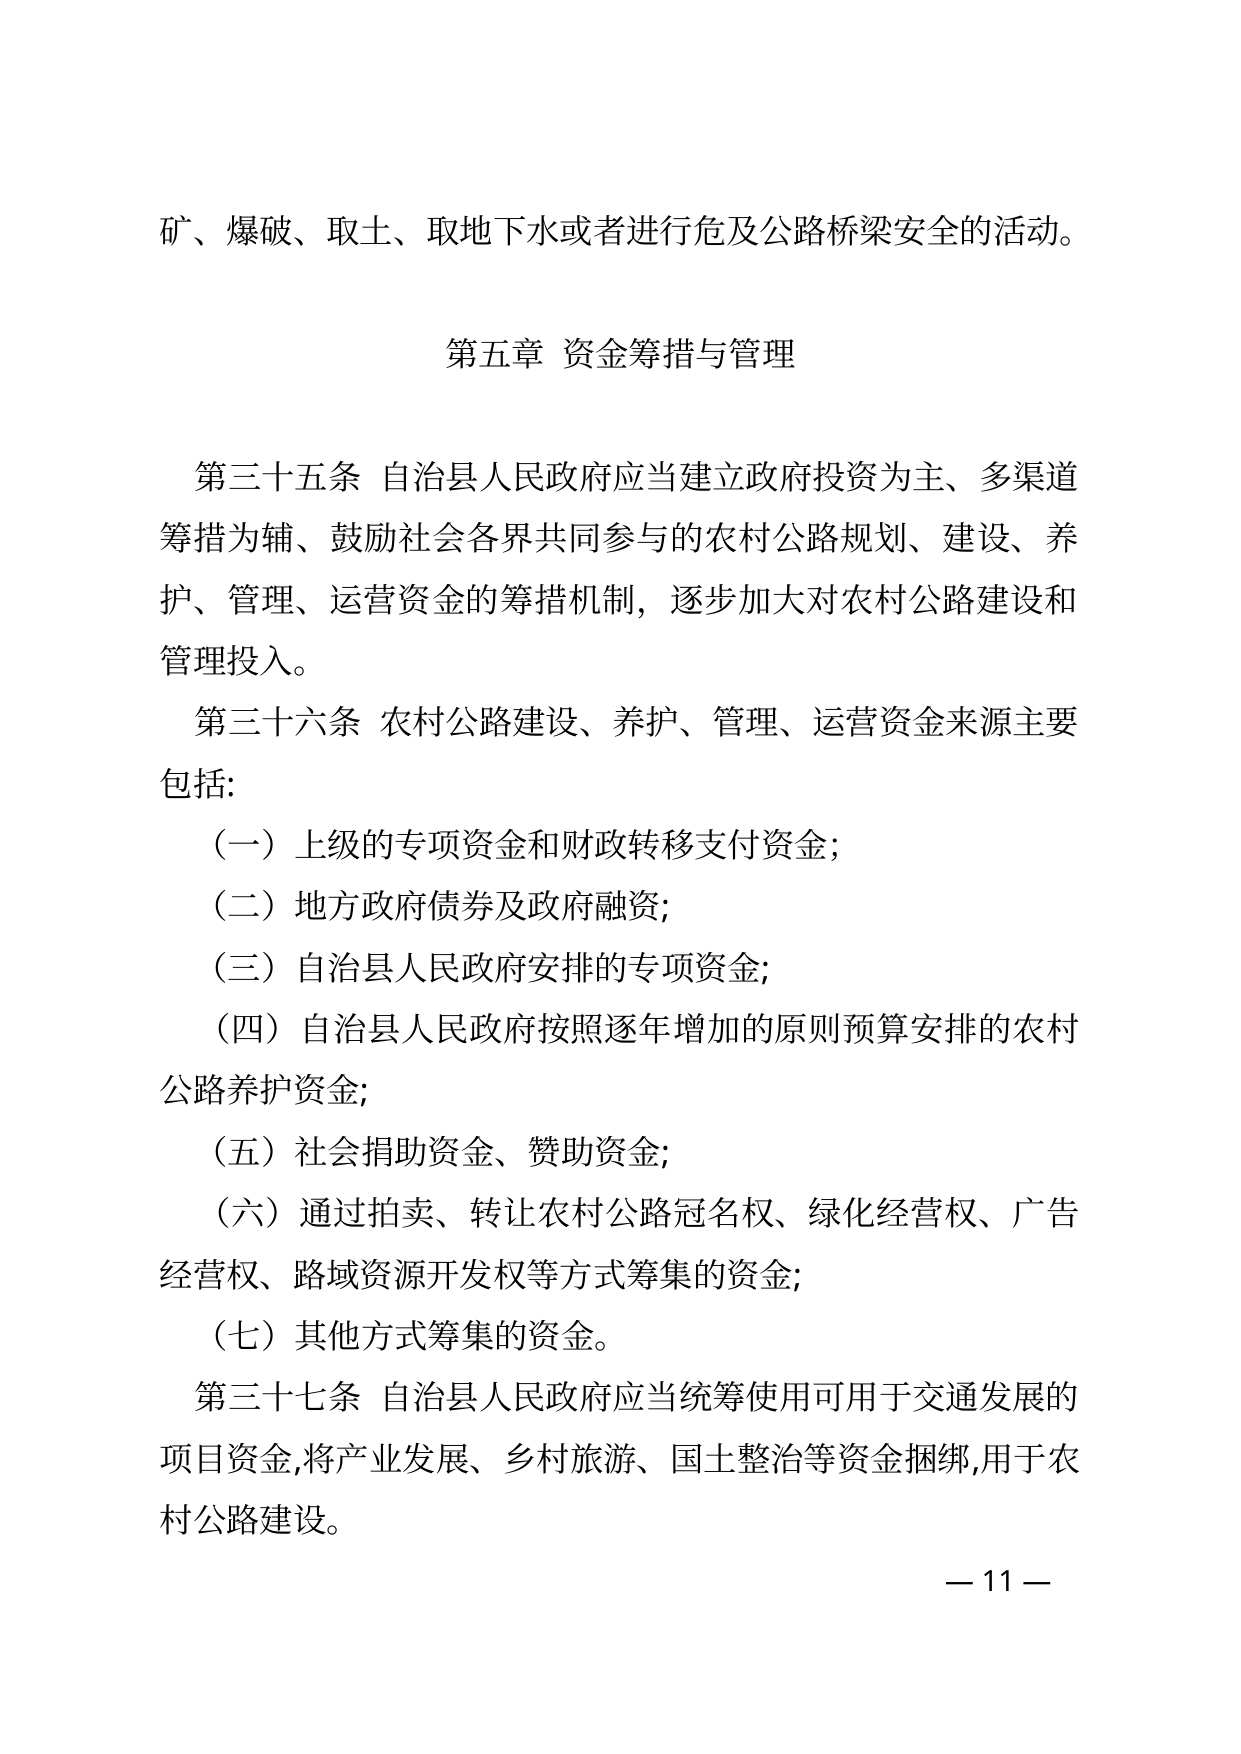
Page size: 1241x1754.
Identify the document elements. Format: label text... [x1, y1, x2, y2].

text （四）自治县人民政府按照逐年增加的原则预算安排的农村公路养护资金; [159, 992, 1081, 1115]
text （五）社会捐助资金、赞助资金; [159, 1115, 1081, 1177]
text 第三十六条 农村公路建设、养护、管理、运营资金来源主要包括: [159, 686, 1081, 808]
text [159, 195, 1081, 256]
text （六）通过拍卖、转让农村公路冠名权、绿化经营权、广告经营权、路域资源开发权等方式筹集的资金; [159, 1177, 1081, 1299]
text （一）上级的专项资金和财政转移支付资金； [159, 808, 1081, 870]
text 第三十五条 自治县人民政府应当建立政府投资为主、多渠道筹措为辅、鼓励社会各界共同参与的农村公路规划、建设、养护、管理、运营资金的筹措机制，逐步加大对农村公路建设和管理投入。 [159, 440, 1081, 686]
text （三）自治县人民政府安排的专项资金; [159, 931, 1081, 992]
text （七）其他方式筹集的资金。 [159, 1299, 1081, 1361]
text 第三十七条 自治县人民政府应当统筹使用可用于交通发展的项目资金,将产业发展、乡村旅游、国土整治等资金捆绑,用于农村公路建设。 [159, 1361, 1081, 1545]
text （二）地方政府债券及政府融资; [159, 870, 1081, 931]
text 第五章 资金筹措与管理 [159, 318, 1081, 379]
